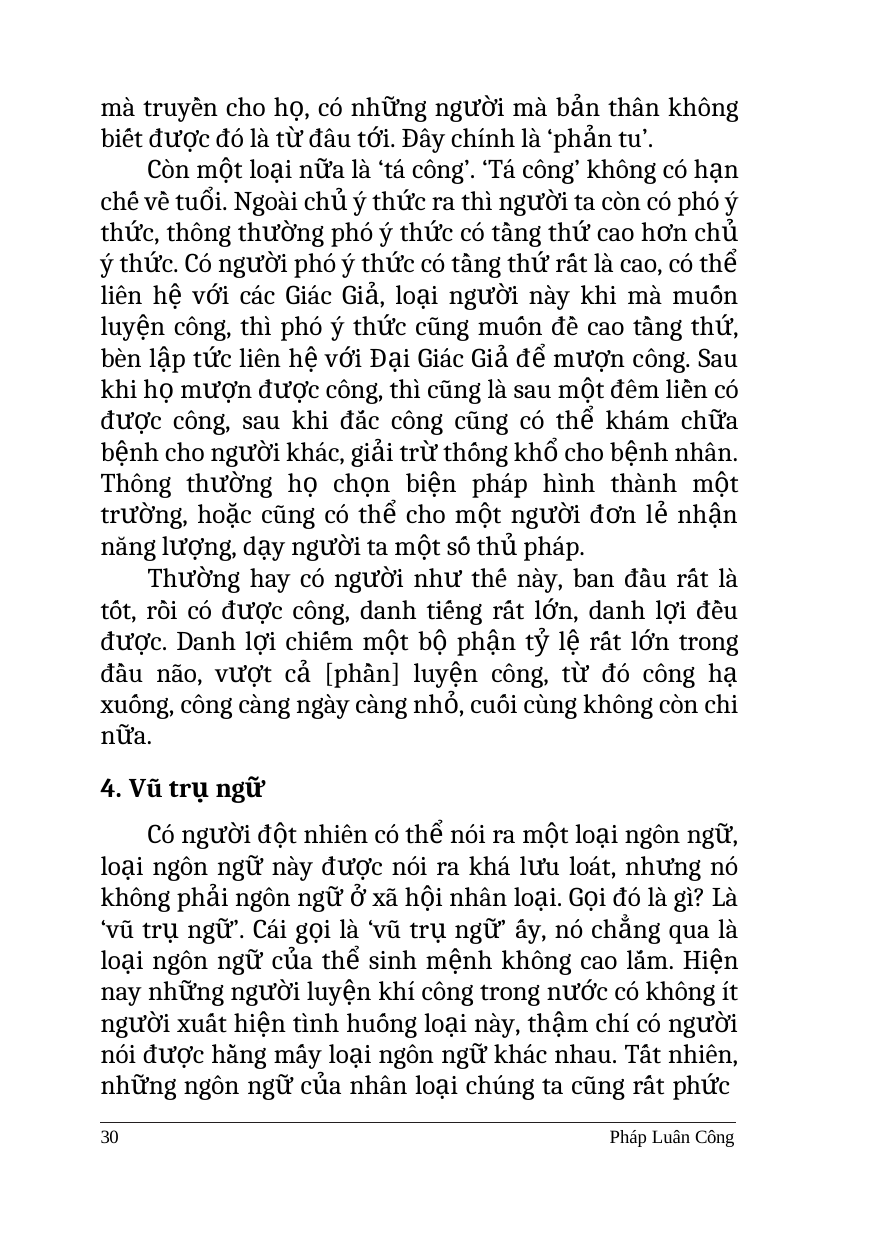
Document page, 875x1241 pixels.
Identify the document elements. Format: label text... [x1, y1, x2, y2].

text Thường hay có người như thế này, ban đầu rất là tốt, rồi có được công, danh tiếng rất lớn, danh lợi đều được. Danh lợi chiếm một bộ phận tỷ lệ rất lớn trong đầu não, vượt cả [phần] luyện công, từ đó công hạ xuống, công càng ngày càng nhỏ, cuối cùng không còn chi nữa. [100, 563, 739, 751]
subtitle Vũ trụ ngữ [100, 773, 815, 804]
text Còn một loại nữa là ‘tá công’. ‘Tá công’ không có hạn chế về tuổi. Ngoài chủ ý thức ra thì người ta còn có phó ý thức, thông thường phó ý thức có tầng thứ cao hơn chủ ý thức. Có người phó ý thức có tầng thứ rất là cao, có thể liên hệ với các Giác Giả, loại người này khi mà muốn luyện công, thì phó ý thức cũng muốn đề cao tầng thứ, bèn lập tức liên hệ với Đại Giác Giả để mượn công. Sau khi họ mượn được công, thì cũng là sau một đêm liền có được công, sau khi đắc công cũng có thể khám chữa bệnh cho người khác, giải trừ thống khổ cho bệnh nhân. Thông thường họ chọn biện pháp hình thành một trường, hoặc cũng có thể cho một người đơn lẻ nhận năng lượng, dạy người ta một số thủ pháp. [100, 154, 739, 562]
text Có người đột nhiên có thể nói ra một loại ngôn ngữ, loại ngôn ngữ này được nói ra khá lưu loát, nhưng nó không phải ngôn ngữ ở xã hội nhân loại. Gọi đó là gì? Là ‘vũ trụ ngữ’. Cái gọi là ‘vũ trụ ngữ’ ấy, nó chẳng qua là loại ngôn ngữ của thể sinh mệnh không cao lắm. Hiện nay những người luyện khí công trong nước có không ít người xuất hiện tình huống loại này, thậm chí có người nói được hằng mấy loại ngôn ngữ khác nhau. Tất nhiên, những ngôn ngữ của nhân loại chúng ta cũng rất phức [100, 819, 739, 1102]
text mà truyền cho họ, có những người mà bản thân không biết được đó là từ đâu tới. Đây chính là ‘phản tu’. [100, 92, 738, 154]
